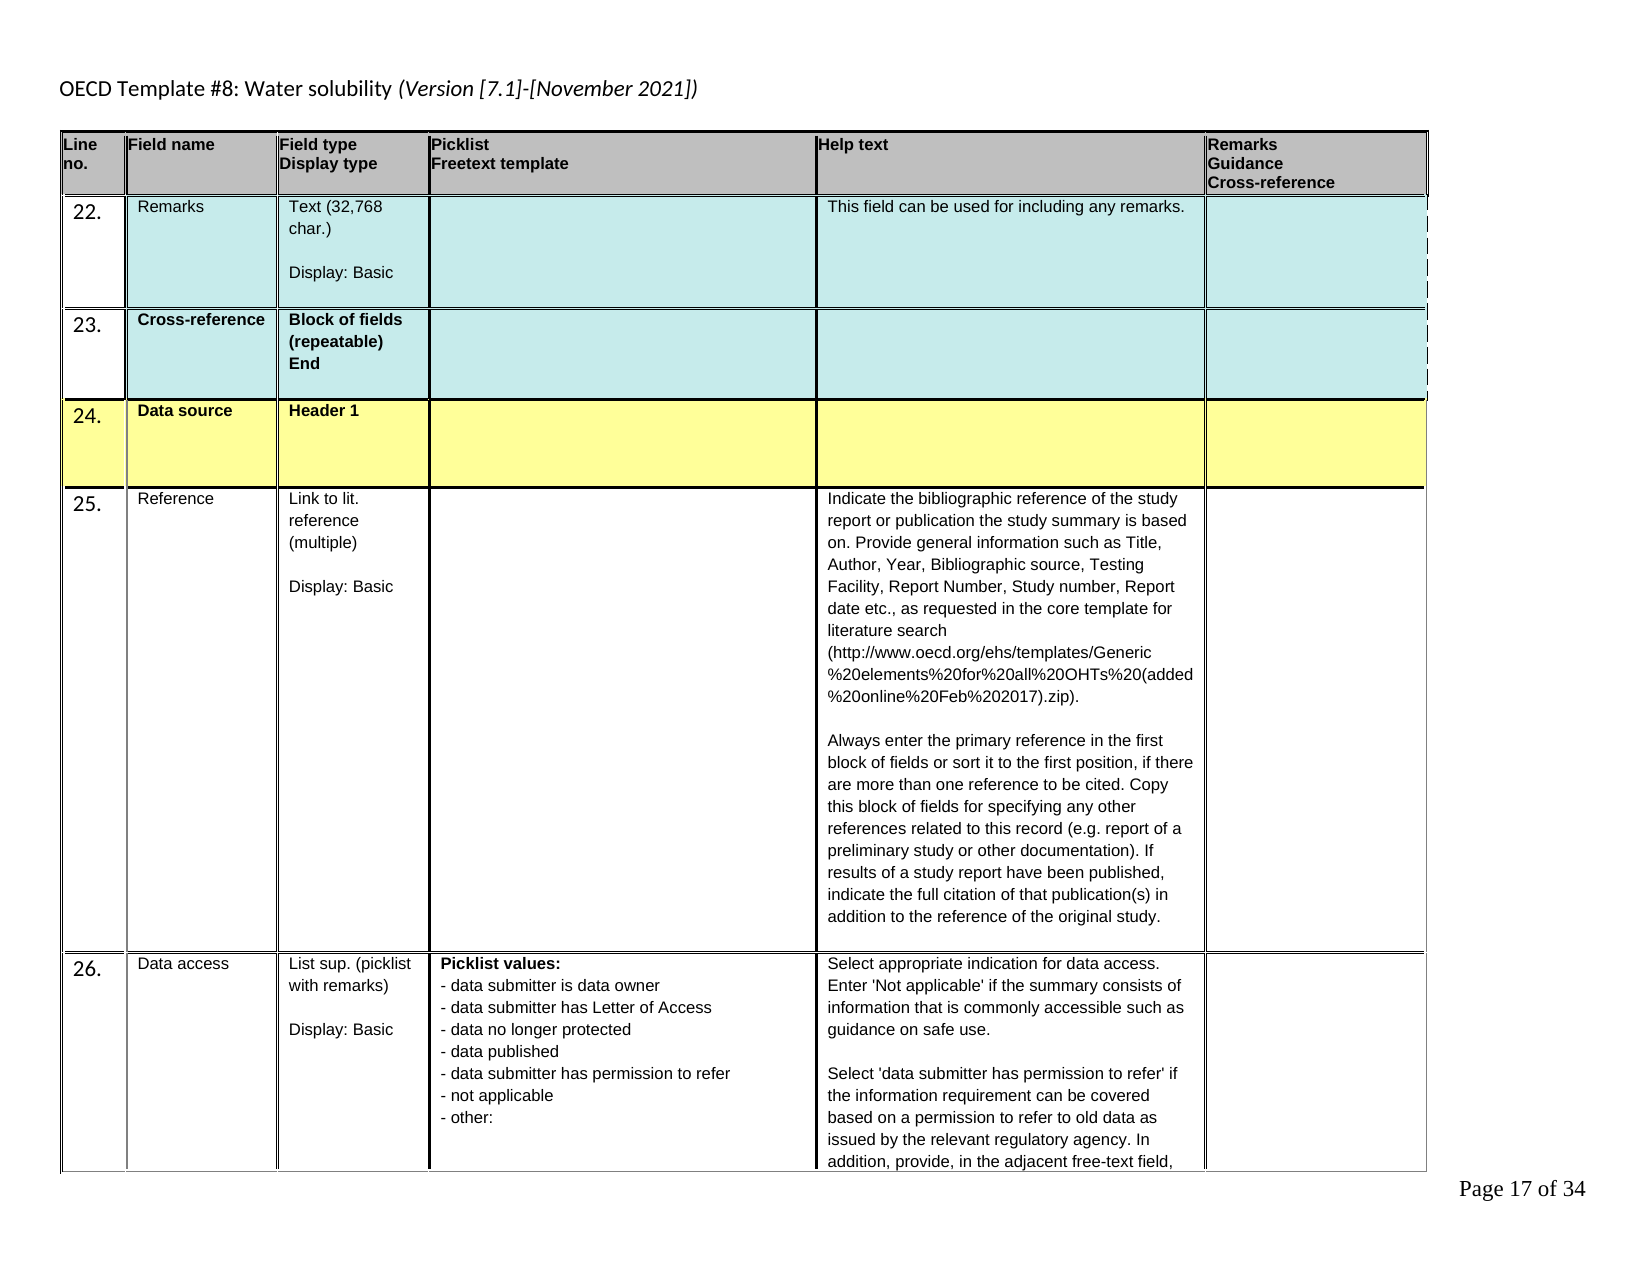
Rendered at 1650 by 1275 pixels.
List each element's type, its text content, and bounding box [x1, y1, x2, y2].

table_cell Cross-reference [128, 310, 276, 398]
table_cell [816, 954, 1206, 1171]
table_header Remarks Guidance Cross-reference [1206, 133, 1426, 194]
table_cell Text (32,768 char.) Display: Basic [279, 197, 428, 307]
table_header Field type Display type [278, 132, 429, 194]
table_cell Remarks [128, 197, 276, 307]
table_cell Reference [128, 489, 276, 951]
table_cell Block of fields (repeatable) End [279, 310, 428, 398]
table_cell Indicate the bibliographic reference of the study report or publication the study summary is based on. Provide general information such as Title, Author, Year, Bibliographic source, Testing Facility, Report Number, Study number, Report date etc., as requested in the core template for literature search (http://www.oecd.org/ehs/templates/Generic%20elements%20for%20all%20OHTs%20(added%20online%20Feb%202017).zip). Always enter the primary reference in the first block of fields or sort it to the first position, if there are more than one reference to be cited. Copy this block of fields for specifying any other references related to this record (e.g. report of a preliminary study or other documentation). If results of a study report have been published, indicate the full citation of that publication(s) in addition to the reference of the original study. [818, 489, 1204, 951]
table_cell [1206, 951, 1427, 1171]
table_cell [61, 398, 124, 486]
table_cell [431, 310, 815, 398]
table_cell [61, 194, 126, 307]
table_header Field name [126, 133, 277, 194]
table_cell [1206, 307, 1427, 398]
table_cell [431, 401, 815, 486]
table_header Line no. [63, 132, 126, 194]
table_cell Header 1 [279, 401, 428, 486]
table_cell [61, 951, 126, 1171]
table_cell Data source [128, 401, 276, 486]
table_cell [431, 197, 815, 307]
table_header Picklist Freetext template [429, 133, 816, 194]
table_cell [1206, 194, 1427, 307]
table_cell [1207, 486, 1426, 951]
table_cell Link to lit. reference (multiple) Display: Basic [279, 489, 428, 951]
table_cell [818, 401, 1204, 486]
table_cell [429, 954, 816, 1171]
table_cell [63, 486, 124, 951]
table_cell [431, 489, 815, 951]
table_cell [1207, 398, 1427, 486]
table_cell [61, 307, 126, 398]
table_cell This field can be used for including any remarks. [818, 197, 1204, 307]
table_cell Data access [126, 954, 277, 1171]
table_cell [818, 310, 1204, 398]
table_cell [278, 954, 429, 1171]
table_header Help text [816, 133, 1206, 194]
